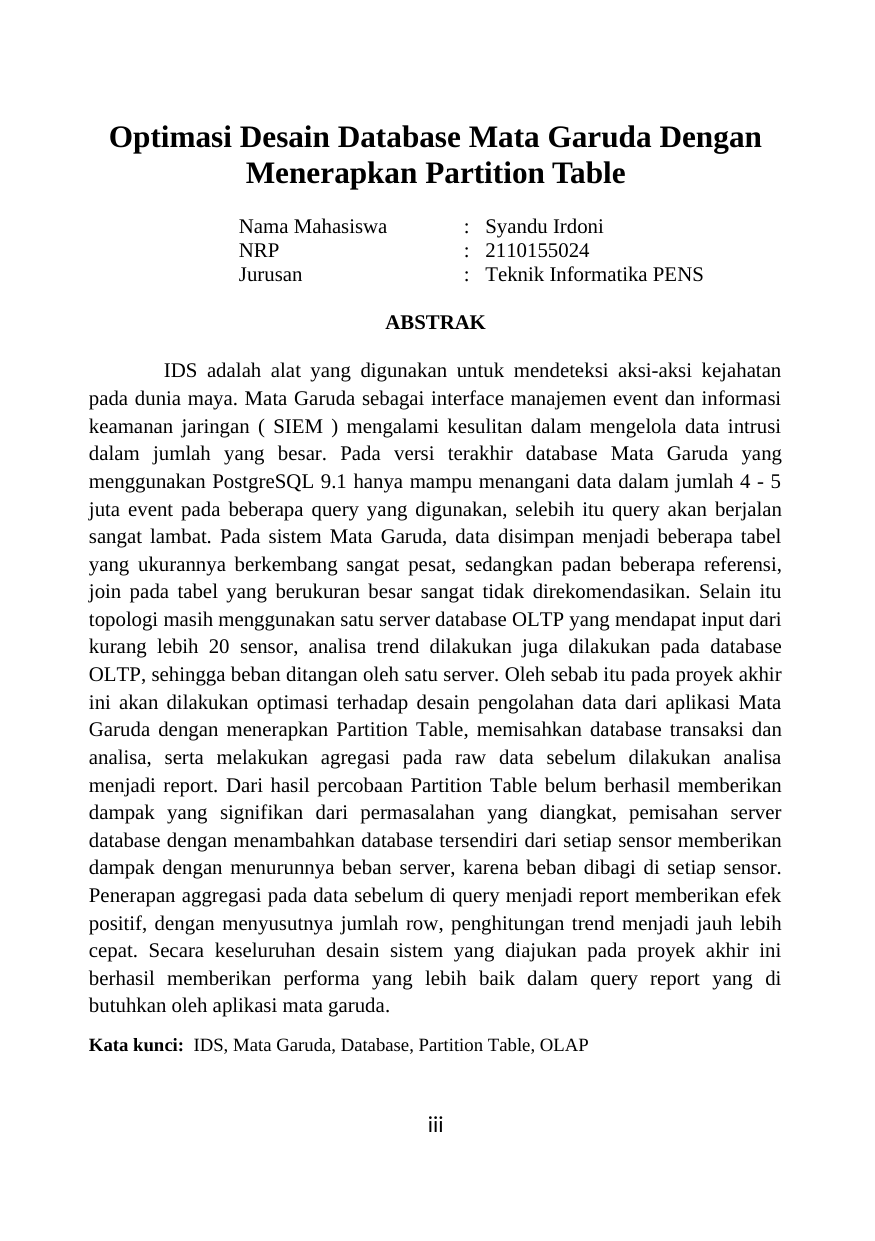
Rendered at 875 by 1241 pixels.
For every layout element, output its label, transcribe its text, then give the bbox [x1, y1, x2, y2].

text Kata kunci: IDS, Mata Garuda, Database, Partition Table, OLAP [89, 1033, 782, 1055]
text IDS adalah alat yang digunakan untuk mendeteksi aksi-aksi kejahatan pada dunia maya. Mata Garuda sebagai interface manajemen event dan informasi keamanan jaringan ( SIEM ) mengalami kesulitan dalam mengelola data intrusi dalam jumlah yang besar. Pada versi terakhir database Mata Garuda yang menggunakan PostgreSQL 9.1 hanya mampu menangani data dalam jumlah 4 - 5 juta event pada beberapa query yang digunakan, selebih itu query akan berjalan sangat lambat. Pada sistem Mata Garuda, data disimpan menjadi beberapa tabel yang ukurannya berkembang sangat pesat, sedangkan padan beberapa referensi, join pada tabel yang berukuran besar sangat tidak direkomendasikan. Selain itu topologi masih menggunakan satu server database OLTP yang mendapat input dari kurang lebih 20 sensor, analisa trend dilakukan juga dilakukan pada database OLTP, sehingga beban ditangan oleh satu server. Oleh sebab itu pada proyek akhir ini akan dilakukan optimasi terhadap desain pengolahan data dari aplikasi Mata Garuda dengan menerapkan Partition Table, memisahkan database transaksi dan analisa, serta melakukan agregasi pada raw data sebelum dilakukan analisa menjadi report. Dari hasil percobaan Partition Table belum berhasil memberikan dampak yang signifikan dari permasalahan yang diangkat, pemisahan server database dengan menambahkan database tersendiri dari setiap sensor memberikan dampak dengan menurunnya beban server, karena beban dibagi di setiap sensor. Penerapan aggregasi pada data sebelum di query menjadi report memberikan efek positif, dengan menyusutnya jumlah row, penghitungan trend menjadi jauh lebih cepat. Secara keseluruhan desain sistem yang diajukan pada proyek akhir ini berhasil memberikan performa yang lebih baik dalam query report yang di butuhkan oleh aplikasi mata garuda. [89, 358, 782, 1017]
text Jurusan : Teknik Informatika PENS [135, 262, 782, 286]
text Optimasi Desain Database Mata Garuda Dengan Menerapkan Partition Table [89, 118, 782, 190]
text ABSTRAK [89, 310, 782, 334]
text NRP : 2110155024 [135, 238, 782, 262]
text Nama Mahasiswa : Syandu Irdoni [135, 214, 782, 238]
